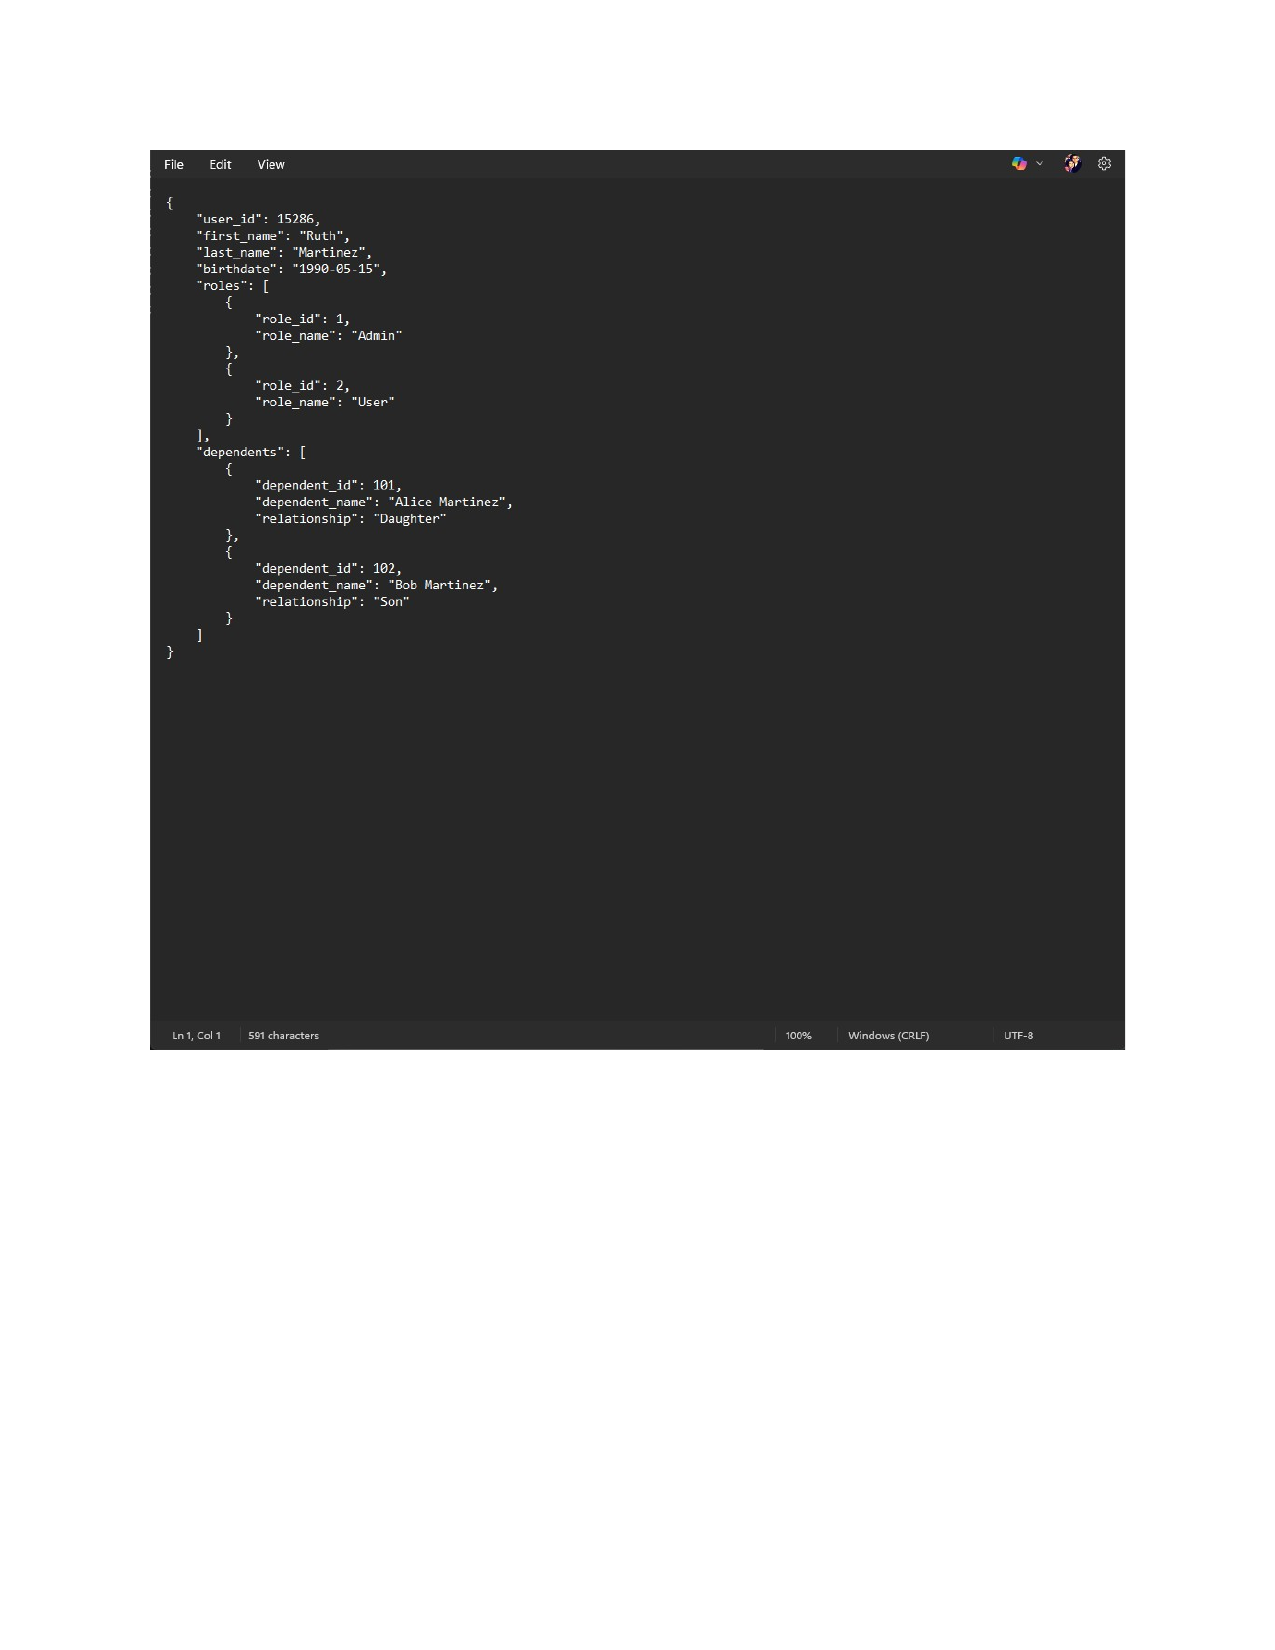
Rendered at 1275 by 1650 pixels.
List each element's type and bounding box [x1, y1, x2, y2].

picture [150, 150, 1125, 1050]
